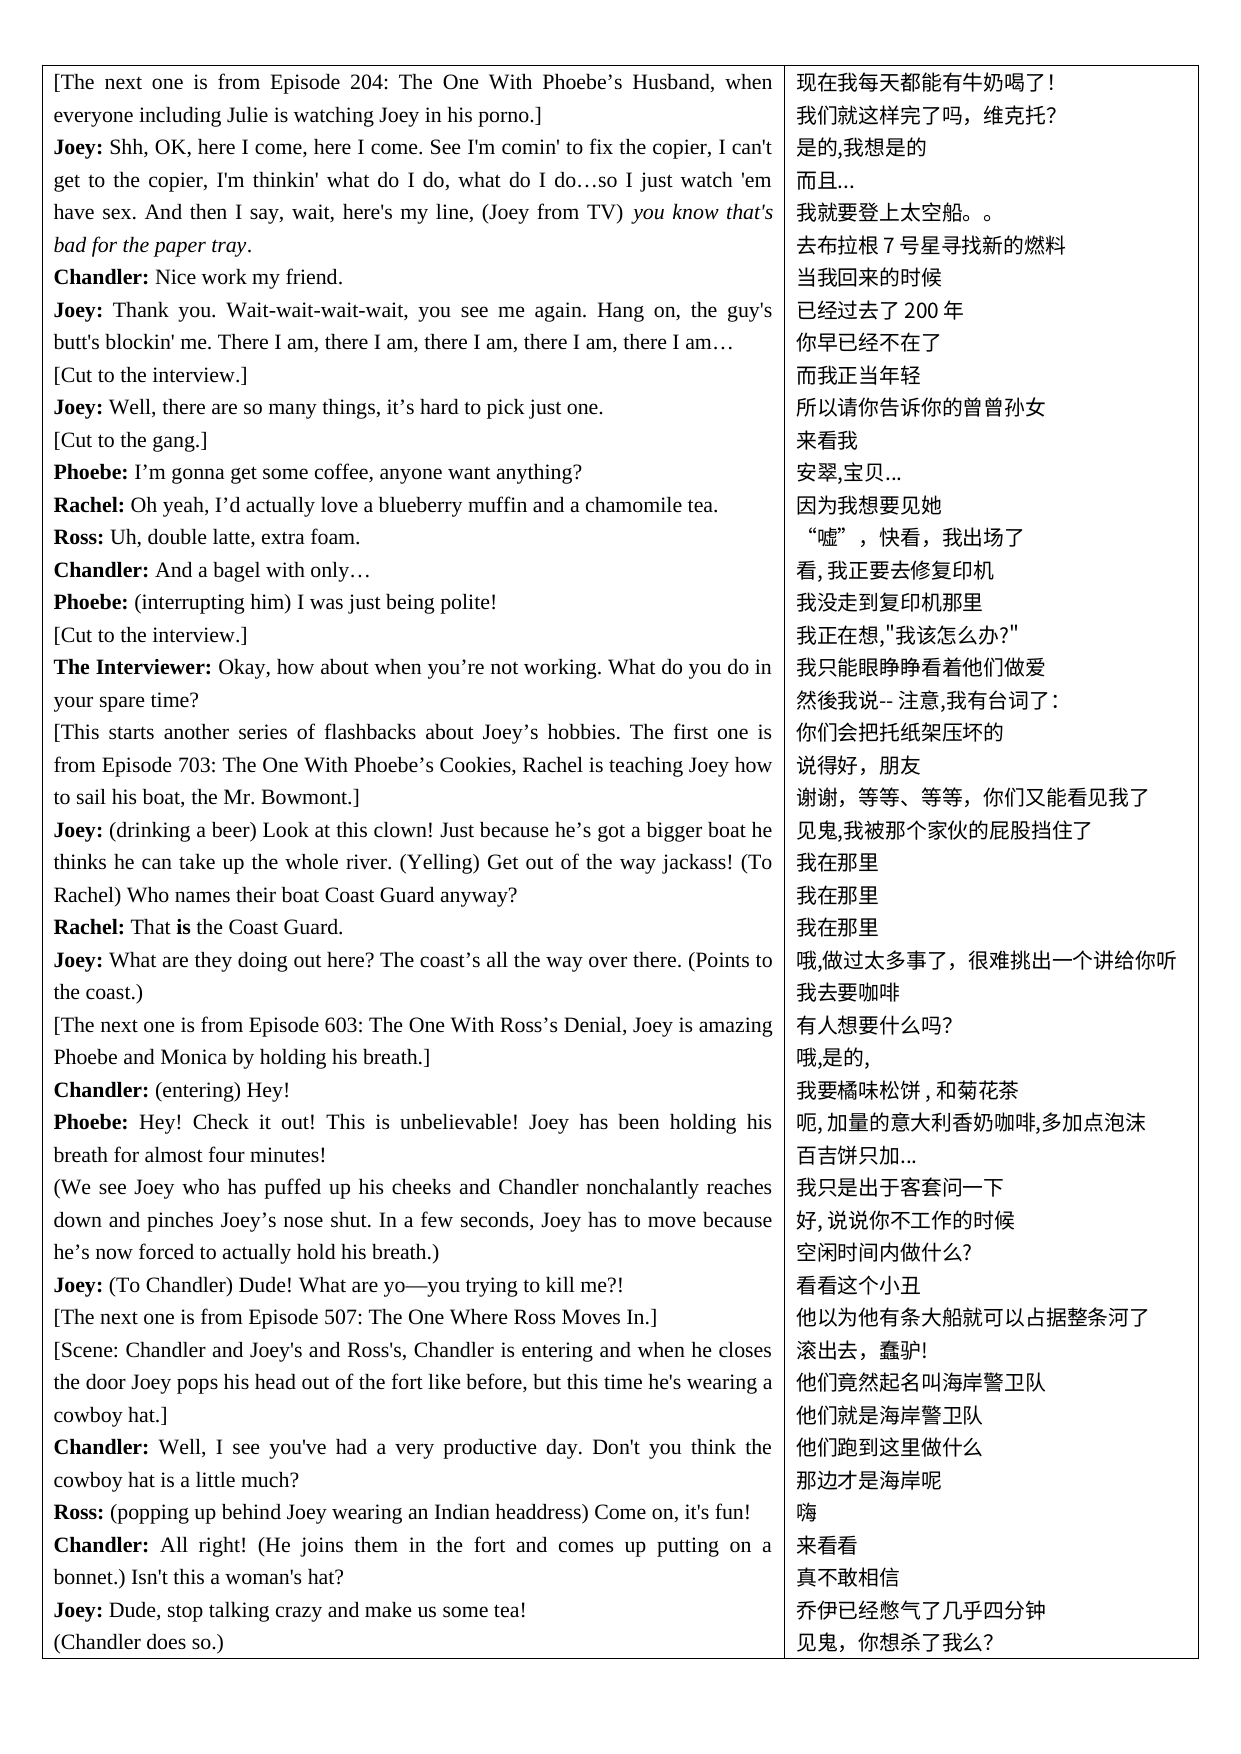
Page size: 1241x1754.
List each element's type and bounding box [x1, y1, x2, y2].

table_header [785, 66, 1198, 1658]
table_header [43, 66, 784, 1658]
